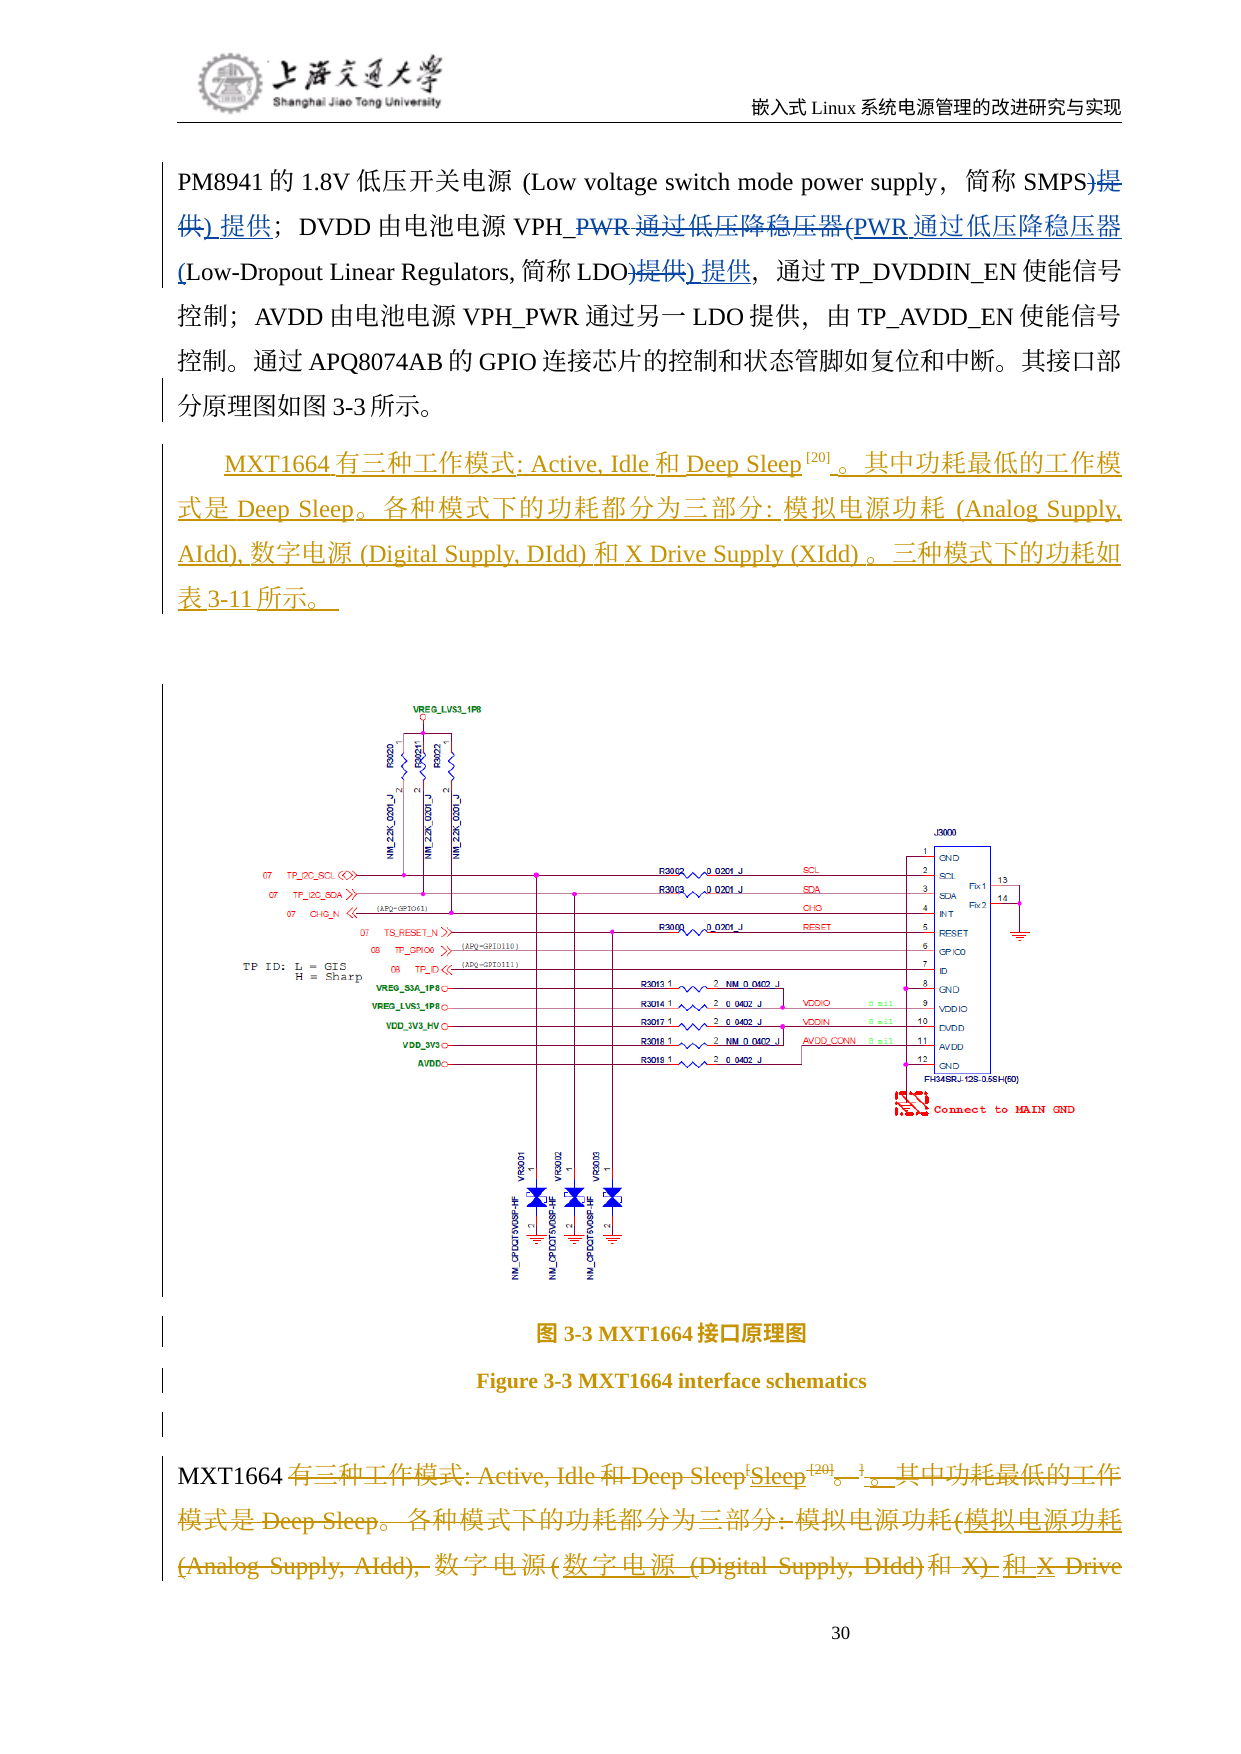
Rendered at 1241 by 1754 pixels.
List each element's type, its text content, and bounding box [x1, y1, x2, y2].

picture [178, 36, 458, 118]
text Figure 3-3 MXT1664 interface schematics [177, 1368, 1122, 1393]
text MXT1664 [177, 1456, 1122, 1581]
picture [223, 684, 1076, 1297]
text 图 3-3 MXT1664接口原理图 [177, 1316, 1122, 1347]
